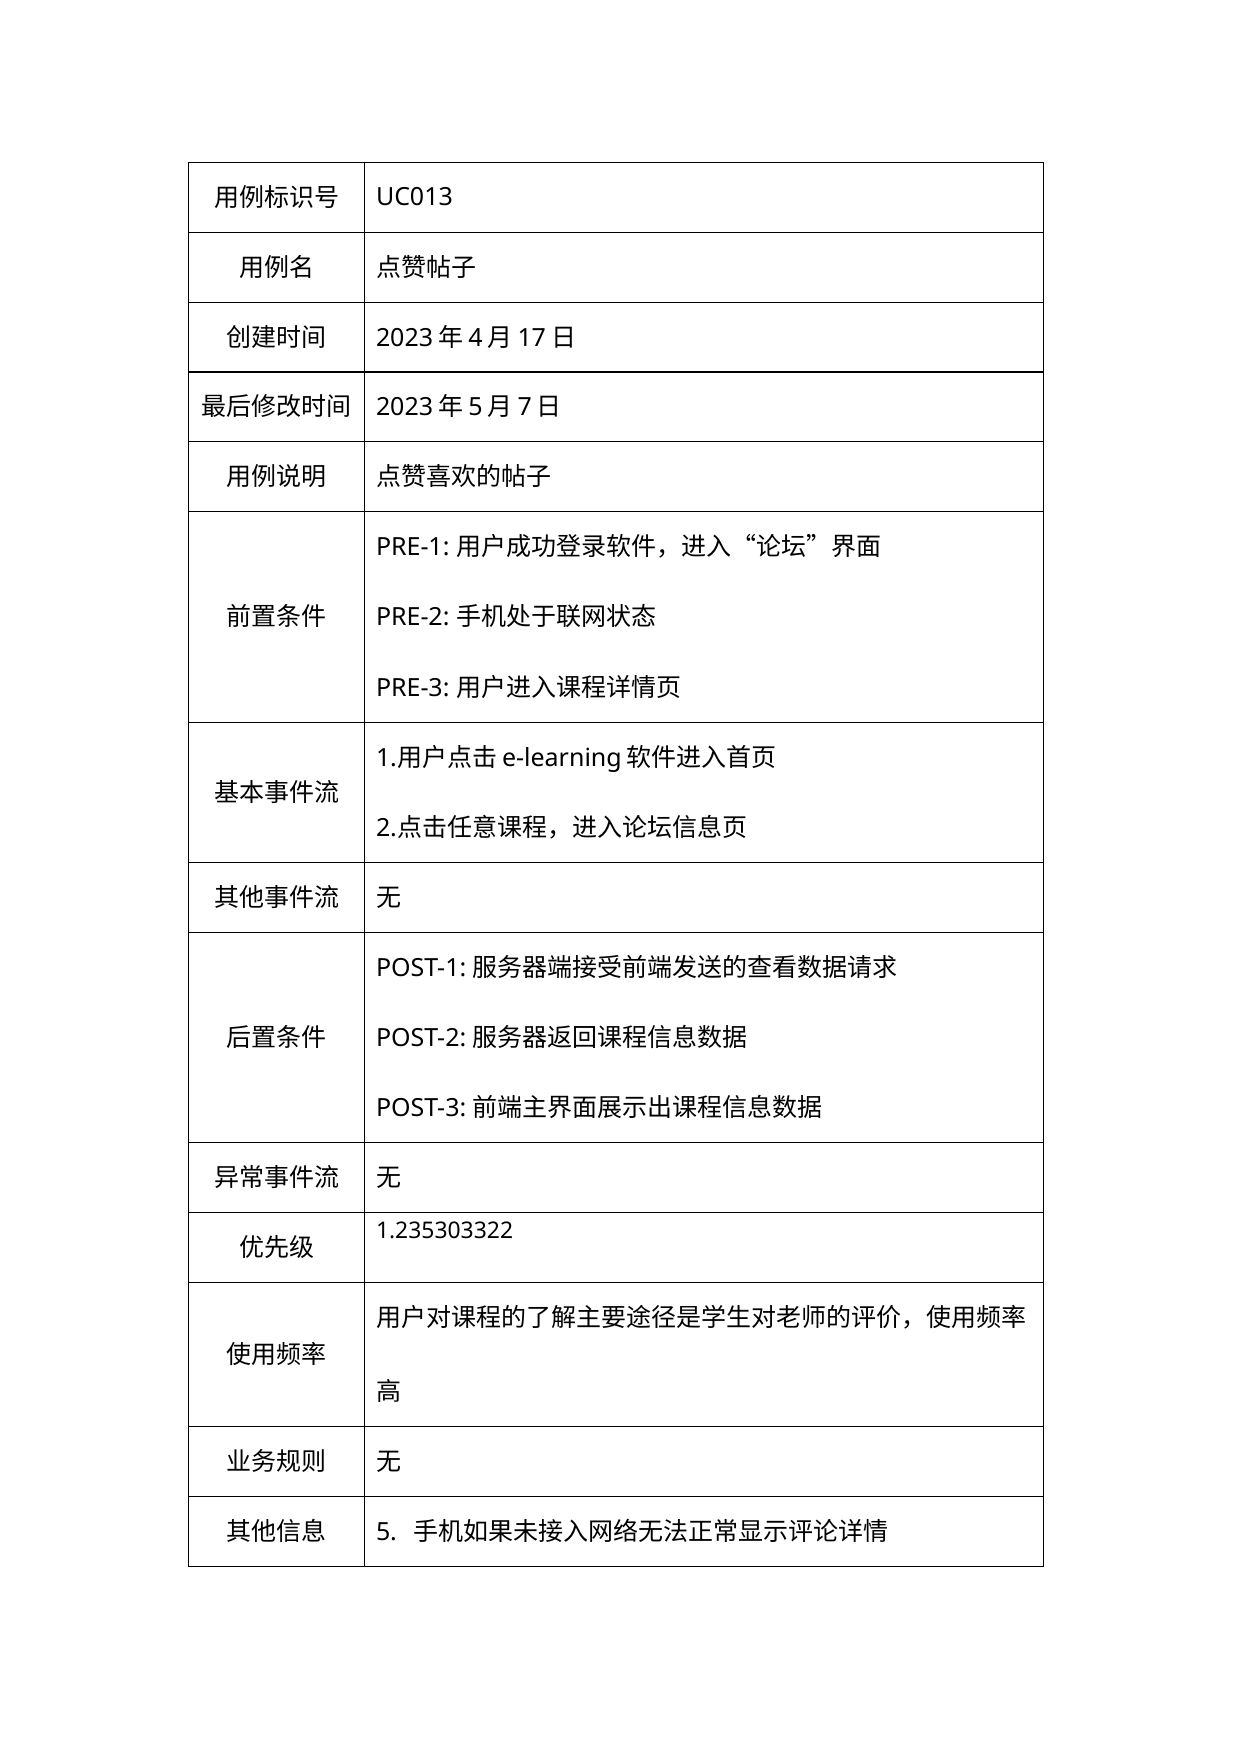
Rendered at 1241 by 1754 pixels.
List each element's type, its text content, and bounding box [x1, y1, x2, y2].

table_cell 2023年5月7日 [365, 373, 1043, 441]
table_cell 其他信息 [189, 1497, 364, 1566]
table_header UC013 [365, 163, 1043, 232]
table_header 用例标识号 [189, 163, 364, 232]
table_cell 最后修改时间 [189, 373, 364, 441]
table_cell POST-1: 服务器端接受前端发送的查看数据请求 POST-2: 服务器返回课程信息数据 POST-3: 前端主界面展示出课程信息数据 [365, 933, 1043, 1142]
table_cell 1.235303322 [365, 1213, 1043, 1282]
table_cell 无 [365, 1143, 1043, 1212]
table_cell 基本事件流 [189, 723, 364, 862]
table_cell 点赞帖子 [365, 233, 1043, 302]
table_cell 后置条件 [189, 933, 364, 1142]
table_cell 用例名 [189, 233, 364, 302]
table_cell 用户对课程的了解主要途径是学生对老师的评价，使用频率高 [365, 1283, 1043, 1426]
table_cell 创建时间 [189, 303, 364, 371]
table_cell 前置条件 [189, 512, 364, 722]
table_cell 1.用户点击e-learning软件进入首页 2.点击任意课程，进入论坛信息页 [365, 723, 1043, 862]
table_cell 无 [365, 1427, 1043, 1496]
table_cell 其他事件流 [189, 863, 364, 932]
table_cell 优先级 [189, 1213, 364, 1282]
table_cell 无 [365, 863, 1043, 932]
table_cell 手机如果未接入网络无法正常显示评论详情 服务器异常前端则无法正常显示评论详情 [365, 1497, 1043, 1566]
table_cell 2023年4月17日 [365, 303, 1043, 371]
table_cell 使用频率 [189, 1283, 364, 1426]
table_cell PRE-1: 用户成功登录软件，进入“论坛”界面 PRE-2: 手机处于联网状态 PRE-3: 用户进入课程详情页 [365, 512, 1043, 722]
table_cell 点赞喜欢的帖子 [365, 442, 1043, 511]
table_cell 异常事件流 [189, 1143, 364, 1212]
table_cell 业务规则 [189, 1427, 364, 1496]
table_cell 用例说明 [189, 442, 364, 511]
